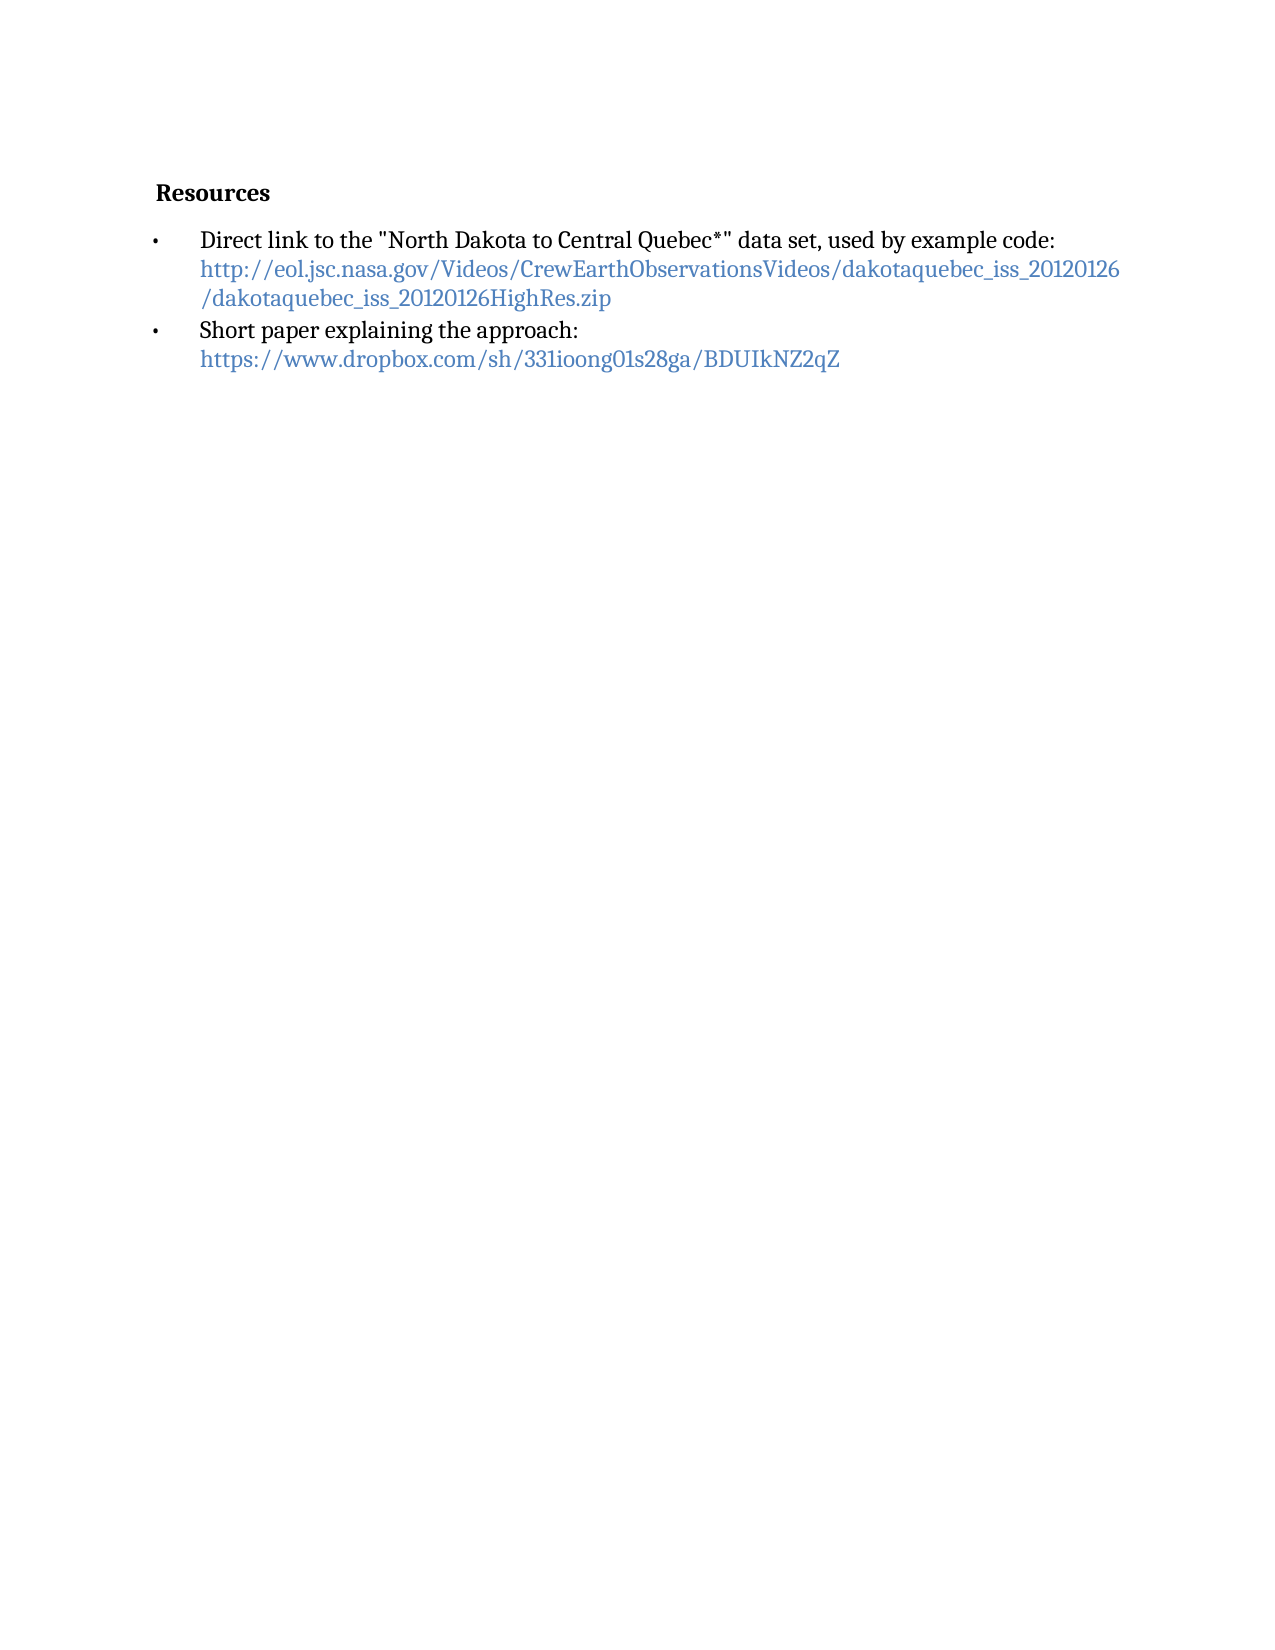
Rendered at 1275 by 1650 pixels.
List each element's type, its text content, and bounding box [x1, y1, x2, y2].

text Resources [150, 150, 1125, 207]
list Short paper explaining the approach: https://www.dropbox.com/sh/331ioong01s28ga/BDUIkNZ2qZ [150, 316, 1125, 374]
list Direct link to the "North Dakota to Central Quebec*" data set, used by example code: http://eol.jsc.nasa.gov/Videos/CrewEarthObservationsVideos/dakotaquebec_iss_20120126/dakotaquebec_iss_20120126HighRes.zip [150, 226, 1125, 312]
